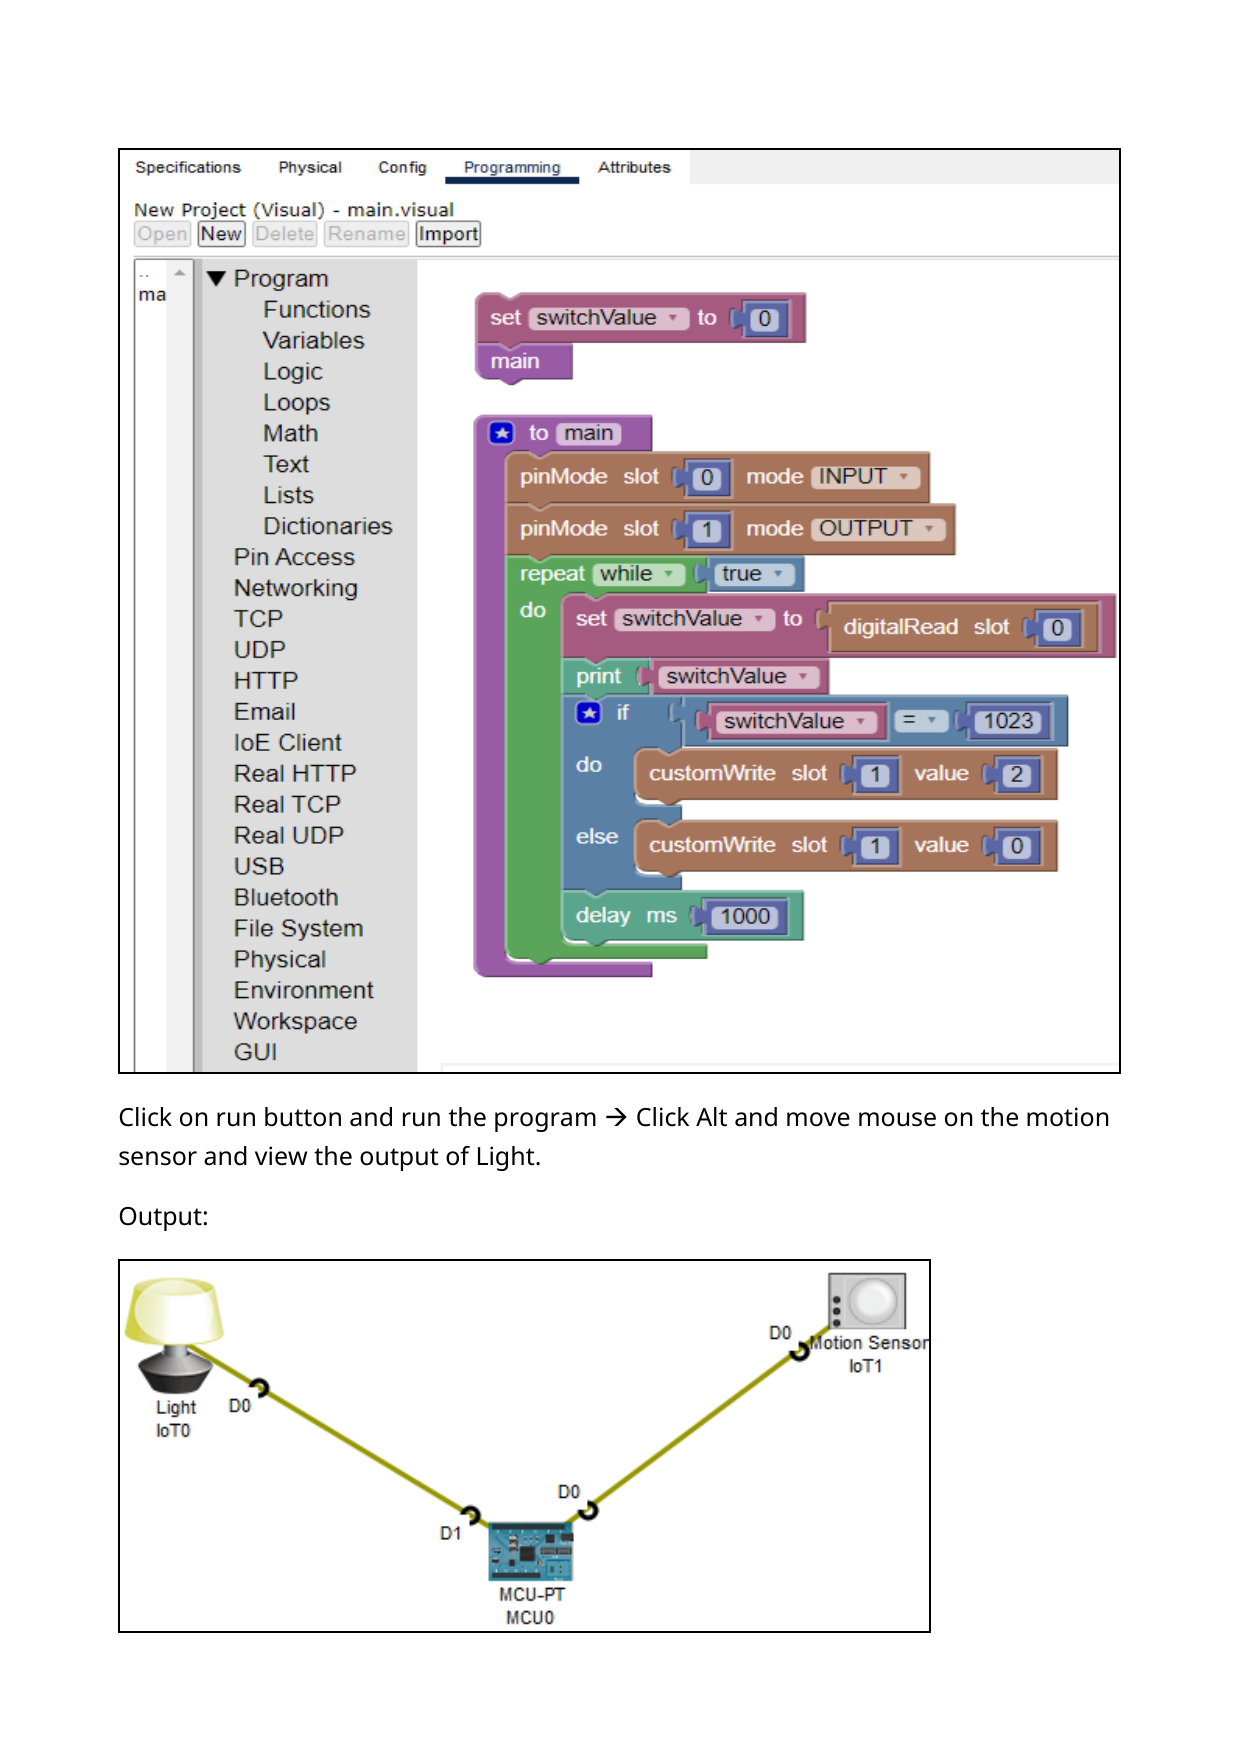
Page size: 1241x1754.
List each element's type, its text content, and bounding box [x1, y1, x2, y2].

text Output: [118, 1199, 1152, 1233]
picture [120, 1261, 929, 1631]
picture [120, 150, 1119, 1072]
text Click on run button and run the program Click Alt and move mouse on the motion sensor and view the output of Light. [118, 1099, 1152, 1173]
